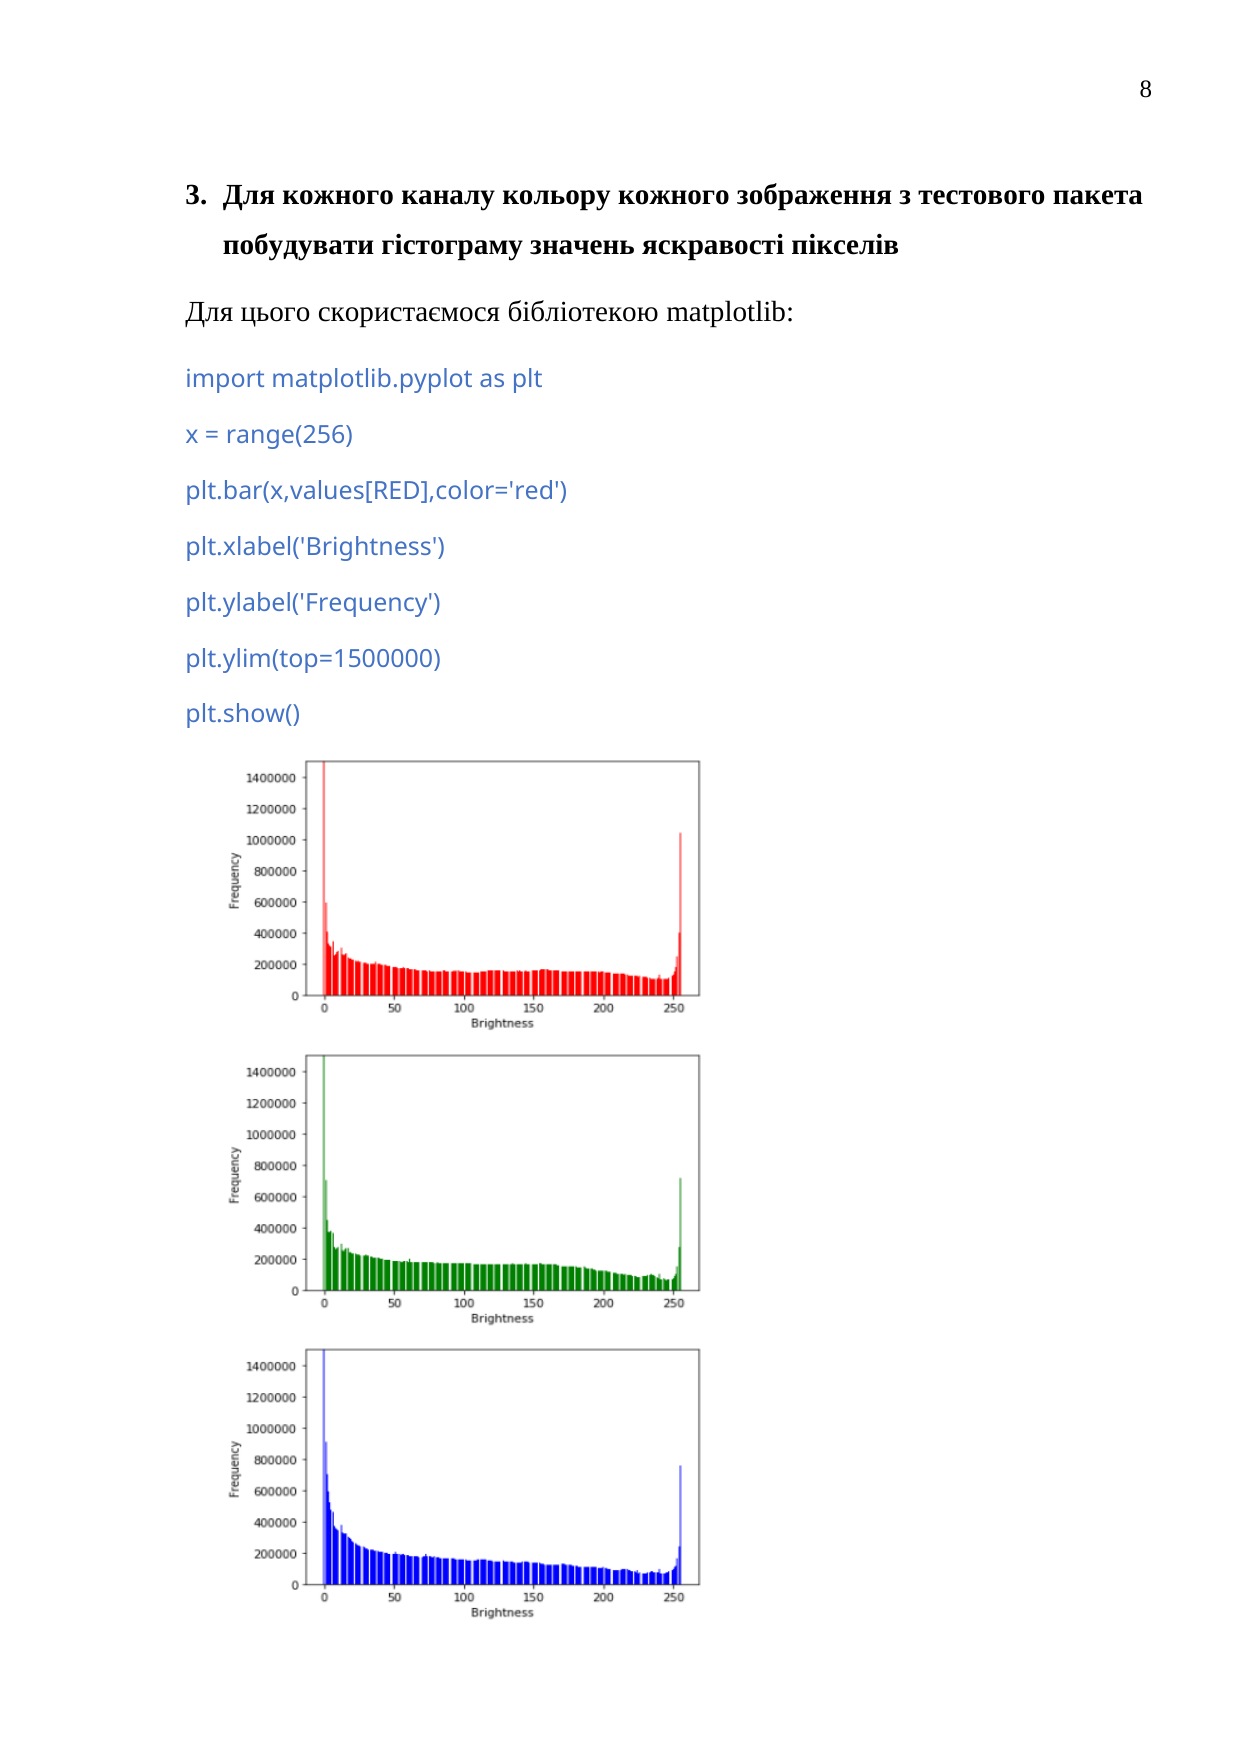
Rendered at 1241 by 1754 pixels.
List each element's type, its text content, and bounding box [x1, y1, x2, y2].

list Для кожного каналу кольору кожного зображення з тестового пакета побудувати гістограму значень яскравості пікселів [185, 177, 1152, 261]
text import matplotlib.pyplot as plt [185, 361, 1152, 395]
text plt.ylabel('Frequency') [185, 584, 1152, 618]
text plt.show() [185, 696, 1152, 730]
text x = range(256) [185, 417, 1152, 451]
picture [185, 751, 742, 1631]
text plt.ylim(top=1500000) [185, 640, 1152, 674]
text plt.xlabel('Brightness') [185, 528, 1152, 563]
text Для цього скористаємося бібліотекою matplotlib: [185, 294, 1152, 328]
text plt.bar(x,values[RED],color='red') [185, 473, 1152, 507]
